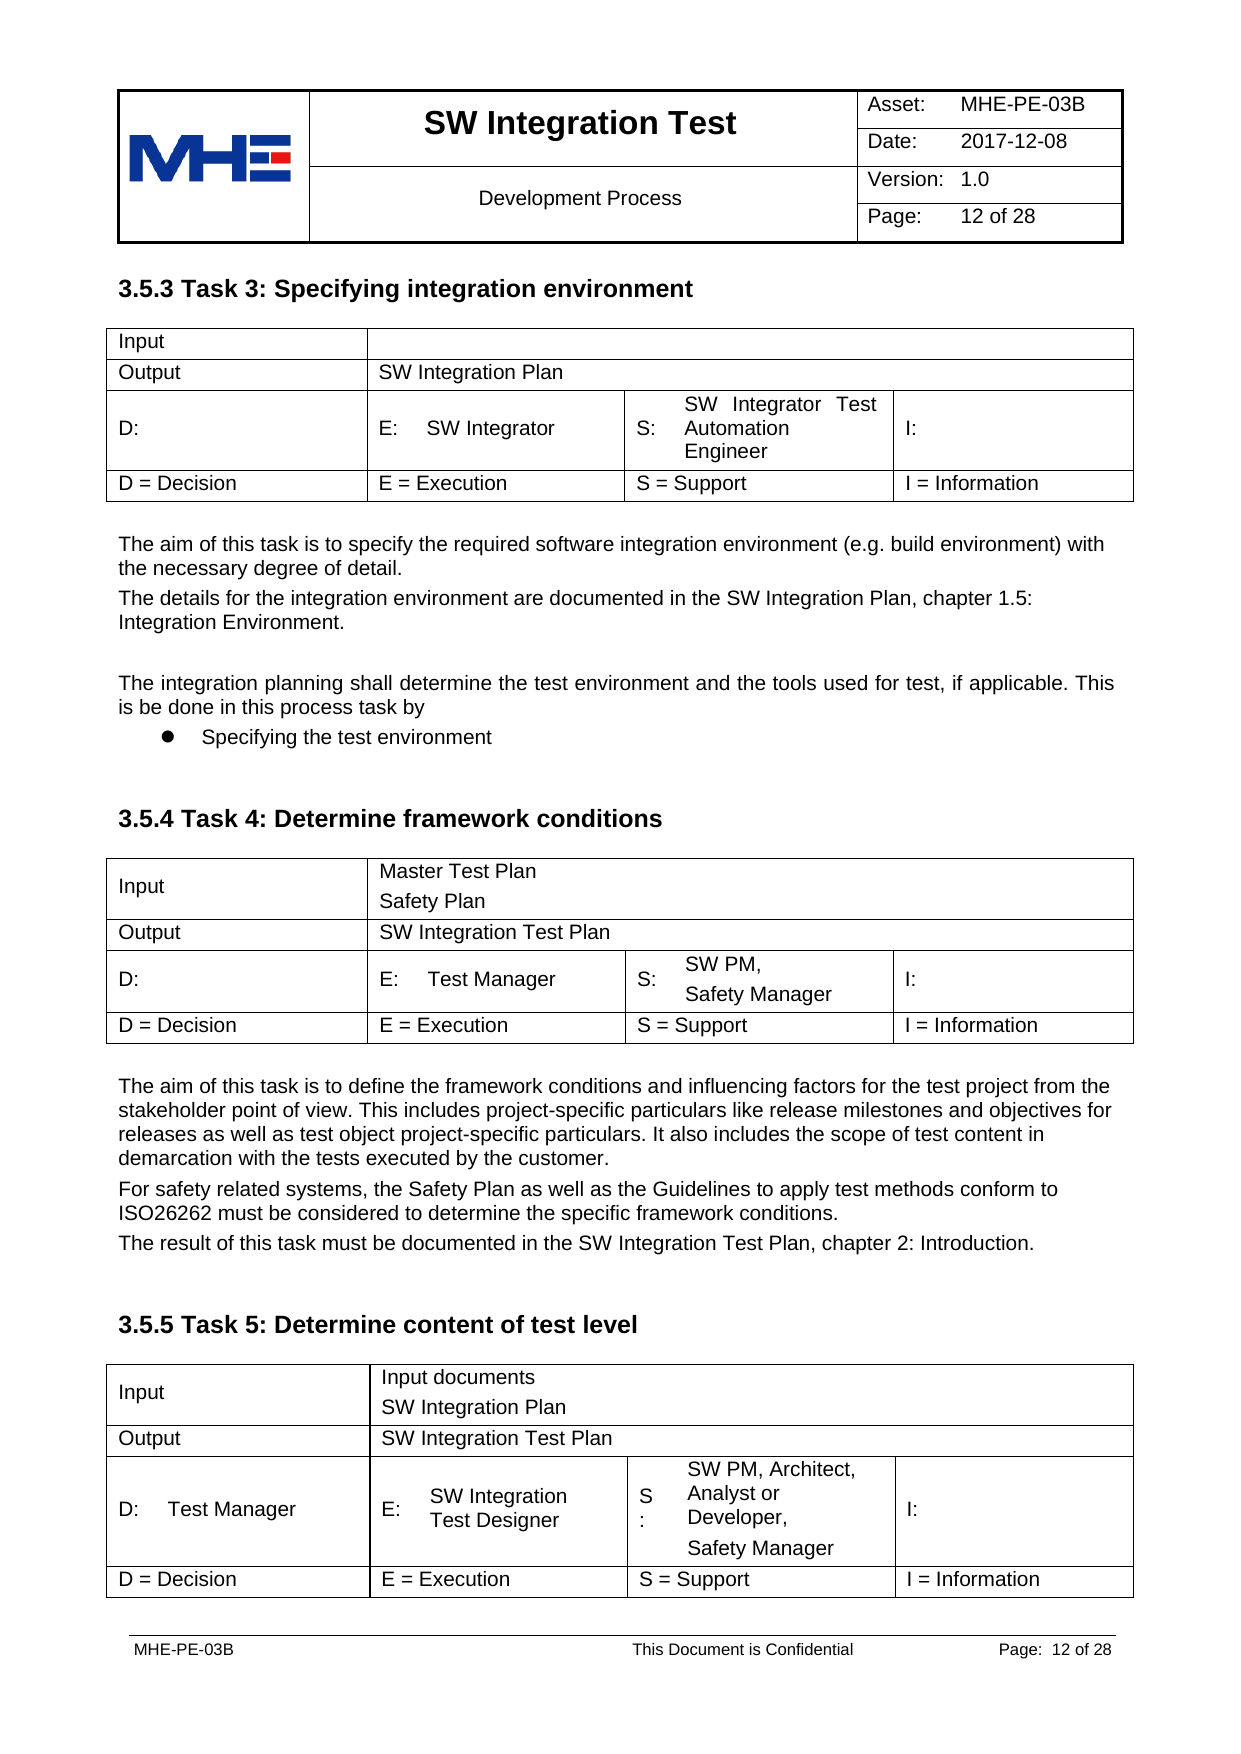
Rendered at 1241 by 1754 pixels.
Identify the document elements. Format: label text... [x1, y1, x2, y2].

table_cell S: [626, 951, 674, 1012]
table_header Master Test Plan Safety Plan [368, 859, 1133, 919]
list Specifying the test environment [160, 725, 1116, 749]
table_cell D = Decision [107, 471, 367, 501]
table_header Input documents SW Integration Plan [371, 1365, 1133, 1425]
table_cell SW Integration Test Designer [418, 1457, 627, 1566]
table_cell D = Decision [107, 1567, 369, 1597]
table_cell E = Execution [371, 1567, 627, 1597]
table_cell S = Support [625, 471, 893, 501]
text The aim of this task is to define the framework conditions and influencing factors for the test project from the stakeholder point of view. This includes project-specific particulars like release milestones and objectives for releases as well as test object project-specific particulars. It also includes the scope of test content in demarcation with the tests executed by the customer. [118, 1074, 1116, 1170]
table_header [368, 329, 1133, 359]
table_cell SW Integration Test Plan [368, 920, 1133, 950]
text The integration planning shall determine the test environment and the tools used for test, if applicable. This is be done in this process task by [118, 671, 1116, 718]
table_cell I: [894, 951, 933, 1012]
text The aim of this task is to specify the required software integration environment (e.g. build environment) with the necessary degree of detail. [118, 532, 1116, 580]
table_cell [934, 391, 1133, 469]
table_cell S = Support [626, 1013, 893, 1043]
table_cell D: [107, 951, 156, 1012]
text The details for the integration environment are documented in the SW Integration Plan, chapter 1.5: Integration Environment. [118, 586, 1116, 634]
table_cell E = Execution [368, 1013, 625, 1043]
subtitle Task 4: Determine framework conditions [118, 804, 1116, 833]
table_header Input [107, 859, 367, 919]
table_cell SW PM, Safety Manager [674, 951, 893, 1012]
table_cell I = Information [894, 1013, 1133, 1043]
table_cell SW Integration Test Plan [371, 1426, 1133, 1456]
table_cell S: [625, 391, 673, 469]
table_cell Output [107, 360, 367, 390]
table_cell Test Manager [156, 1457, 369, 1566]
table_cell D = Decision [107, 1013, 367, 1043]
table_header Input [107, 329, 367, 359]
table_cell S: [628, 1457, 676, 1566]
table_cell [156, 391, 367, 469]
table_cell D: [107, 1457, 156, 1566]
table_cell S = Support [628, 1567, 895, 1597]
table_cell I: [896, 1457, 935, 1566]
table_cell D: [107, 391, 156, 469]
text The result of this task must be documented in the SW Integration Test Plan, chapter 2: Introduction. [118, 1231, 1116, 1254]
table_cell [934, 951, 1133, 1012]
table_cell SW Integrator Test Automation Engineer [673, 391, 893, 469]
table_cell Output [107, 920, 367, 950]
table_cell I = Information [894, 471, 1133, 501]
table_cell E = Execution [368, 471, 624, 501]
table_cell I: [894, 391, 934, 469]
subtitle Task 5: Determine content of test level [118, 1310, 1116, 1338]
table_cell SW Integrator [415, 391, 624, 469]
table_cell Test Manager [416, 951, 625, 1012]
text For safety related systems, the Safety Plan as well as the Guidelines to apply test methods conform to ISO26262 must be considered to determine the specific framework conditions. [118, 1176, 1116, 1224]
table_cell E: [368, 951, 416, 1012]
table_cell E: [368, 391, 415, 469]
table_cell [935, 1457, 1133, 1566]
table_cell I = Information [896, 1567, 1133, 1597]
picture [129, 135, 292, 186]
subtitle Task 3: Specifying integration environment [118, 274, 1116, 303]
table_cell SW Integration Plan [368, 360, 1133, 390]
table_cell Output [107, 1426, 369, 1456]
table_header Input [107, 1365, 369, 1425]
table_cell E: [371, 1457, 418, 1566]
table_cell SW PM, Architect, Analyst or Developer, Safety Manager [676, 1457, 895, 1566]
table_cell [156, 951, 367, 1012]
